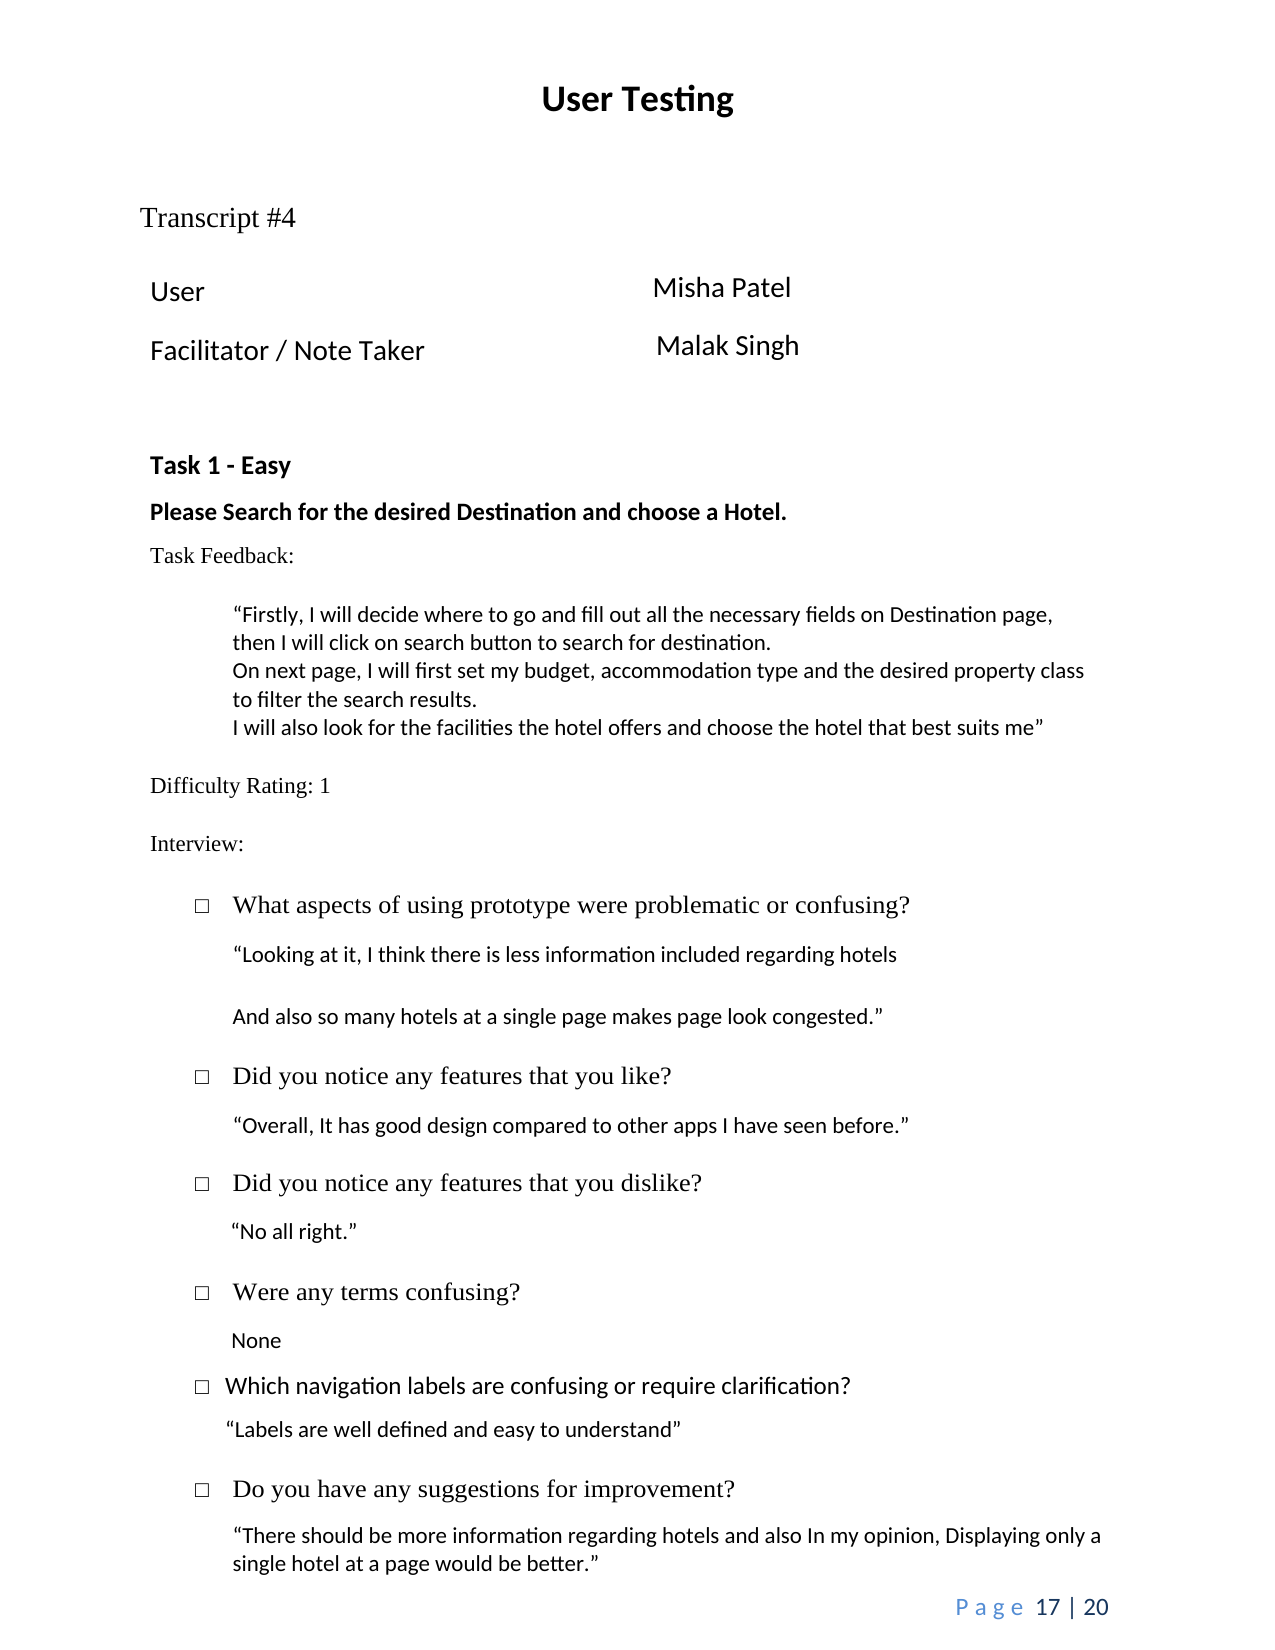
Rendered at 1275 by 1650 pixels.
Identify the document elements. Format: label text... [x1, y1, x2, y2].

text On next page, I will first set my budget, accommodation type and the desired property class [232, 657, 1135, 684]
text then I will click on search button to search for destination. [232, 628, 1135, 656]
subtitle Did you notice any features that you dislike? [195, 1168, 1135, 1196]
text And also so many hotels at a single page makes page look congested.” [232, 1002, 1121, 1030]
text Facilitator / Note Taker Malak Singh [150, 327, 1135, 368]
text “Overall, It has good design compared to other apps I have seen before.” [232, 1111, 1135, 1139]
subtitle Did you notice any features that you like? [195, 1061, 1135, 1090]
text “Labels are well defined and easy to understand” [139, 1416, 1135, 1444]
subtitle Do you have any suggestions for improvement? [195, 1474, 1135, 1503]
subtitle “There should be more information regarding hotels and also In my opinion, Displaying only a single hotel at a page would be better.” [232, 1521, 1135, 1577]
text “No all right.” [139, 1217, 1135, 1245]
text Difficulty Rating: 1 Interview: [150, 772, 333, 857]
text I will also look for the facilities the hotel offers and choose the hotel that best suits me” [232, 713, 1135, 741]
text Task 1 - Easy [150, 448, 1135, 481]
text None [195, 1327, 1135, 1355]
text “Looking at it, I think there is less information included regarding hotels [232, 940, 1121, 968]
text Please Search for the desired Destination and choose a Hotel. [150, 496, 1135, 527]
text “Firstly, I will decide where to go and fill out all the necessary fields on Destination page, [232, 600, 1135, 628]
list Were any terms confusing? [195, 1277, 1135, 1306]
subtitle What aspects of using prototype were problematic or confusing? [195, 890, 1135, 919]
subtitle Transcript #4 [139, 200, 1135, 234]
list Which navigation labels are confusing or require clarification? [195, 1370, 1135, 1400]
text to filter the search results. [232, 685, 1135, 713]
text Task Feedback: [150, 542, 1135, 568]
text User Misha Patel [150, 269, 1135, 309]
